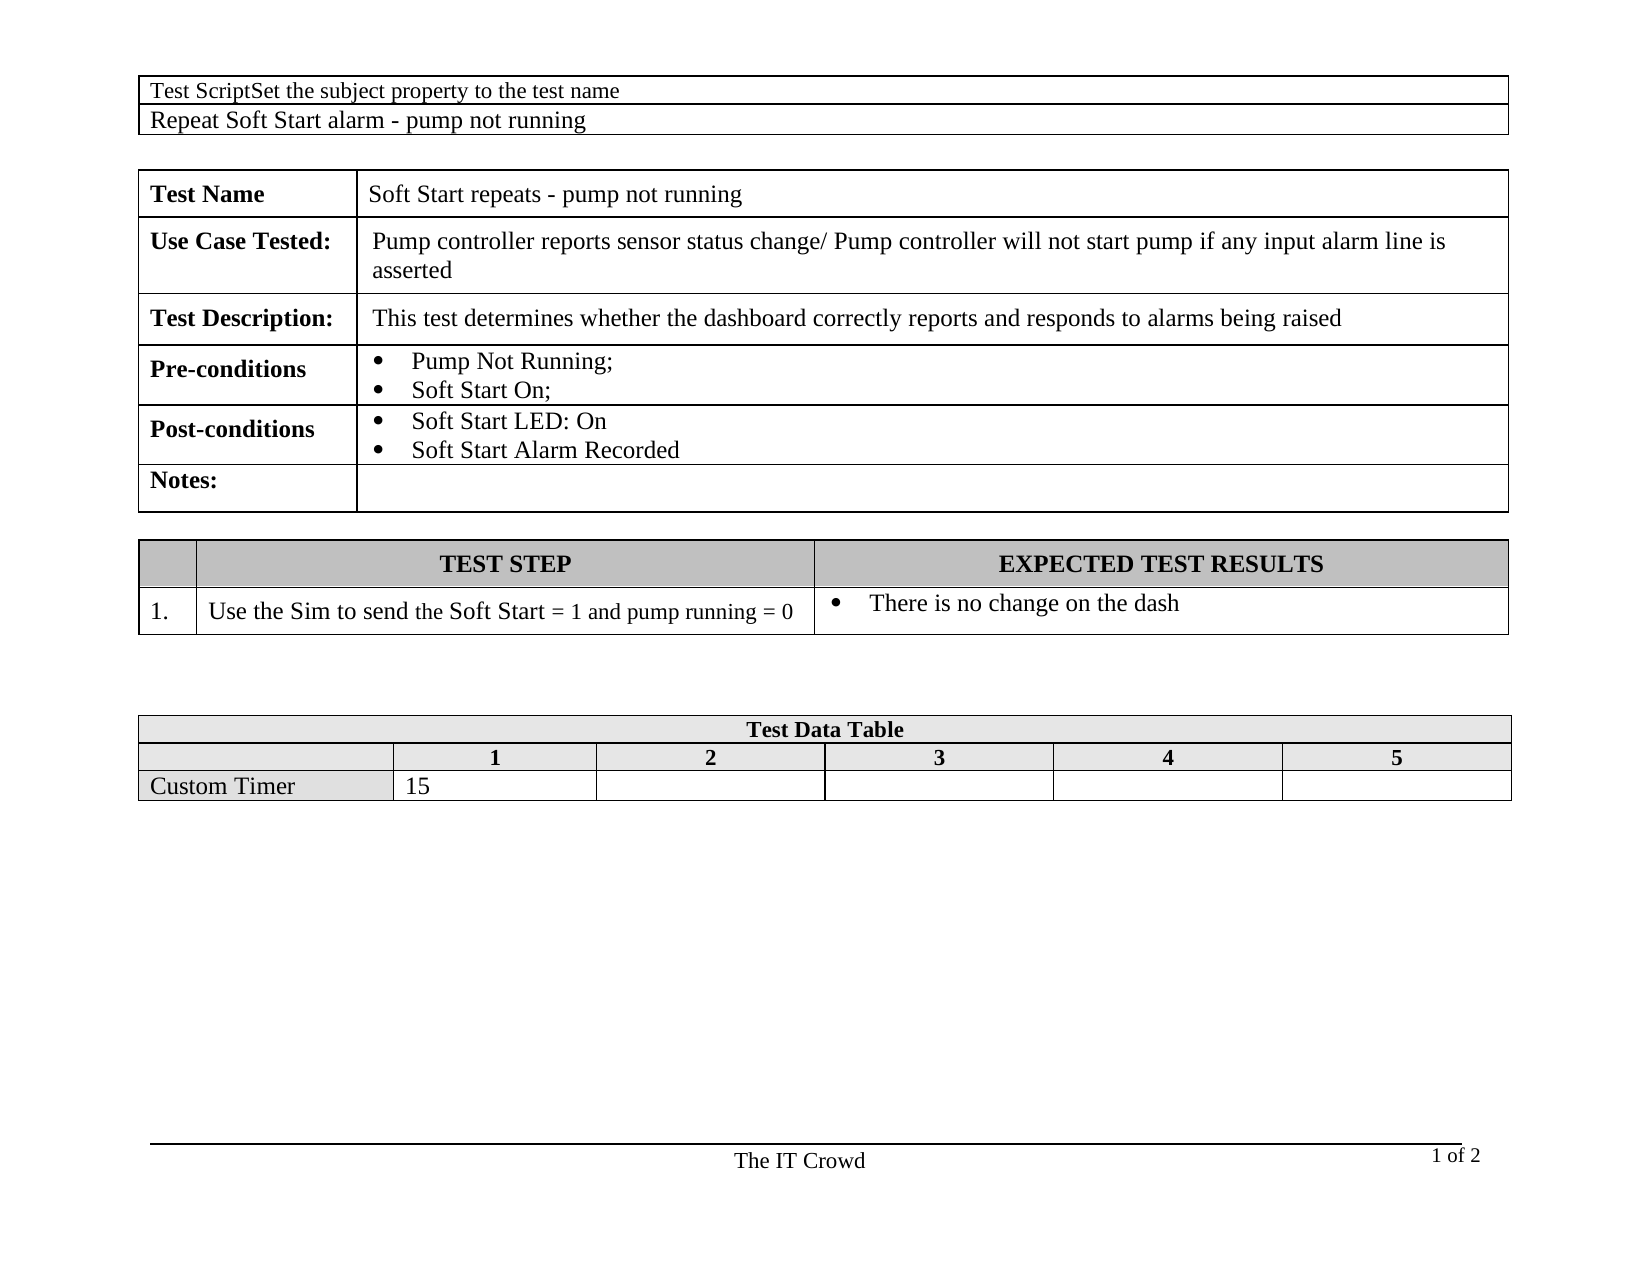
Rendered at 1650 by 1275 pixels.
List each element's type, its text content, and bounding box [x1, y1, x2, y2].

table_cell Pump controller reports sensor status change/ Pump controller will not start pump if any input alarm line is asserted [358, 218, 1508, 292]
table_cell 3 [826, 744, 1053, 770]
table_cell This test determines whether the dashboard correctly reports and responds to alarms being raised [358, 294, 1508, 344]
table_cell Pre-conditions [139, 346, 356, 404]
table_cell [140, 588, 196, 634]
table_cell 4 [1054, 744, 1282, 770]
table_cell Notes: [139, 465, 356, 511]
table_cell [1054, 771, 1282, 800]
table_cell Soft Start LED: On Soft Start Alarm Recorded [358, 406, 1508, 464]
table_cell 5 [1283, 744, 1511, 770]
table_cell 1 [394, 744, 596, 770]
table_header [140, 541, 196, 586]
table_header Soft Start repeats - pump not running [358, 171, 1508, 216]
table_cell Pump Not Running; Soft Start On; [358, 346, 1508, 404]
table_cell [597, 771, 824, 800]
table_cell 15 [394, 771, 596, 800]
table_cell [139, 744, 393, 770]
table_header EXPECTED TEST RESULTS [815, 541, 1508, 586]
table_cell [358, 465, 1508, 511]
table_header TEST STEP [197, 541, 814, 586]
table_cell Test Description: [139, 294, 356, 344]
table_cell There is no change on the dash [815, 588, 1508, 634]
table_cell [1283, 771, 1511, 800]
table_cell 2 [597, 744, 824, 770]
table_header Test Data Table [139, 716, 1511, 742]
table_cell [826, 771, 1053, 800]
table_cell Use Case Tested: [139, 218, 356, 292]
table_header Test Name [139, 171, 356, 216]
table_cell Use the Sim to send the Soft Start = 1 and pump running = 0 [197, 588, 814, 634]
table_cell Custom Timer [139, 771, 393, 800]
table_cell Post-conditions [139, 406, 356, 464]
